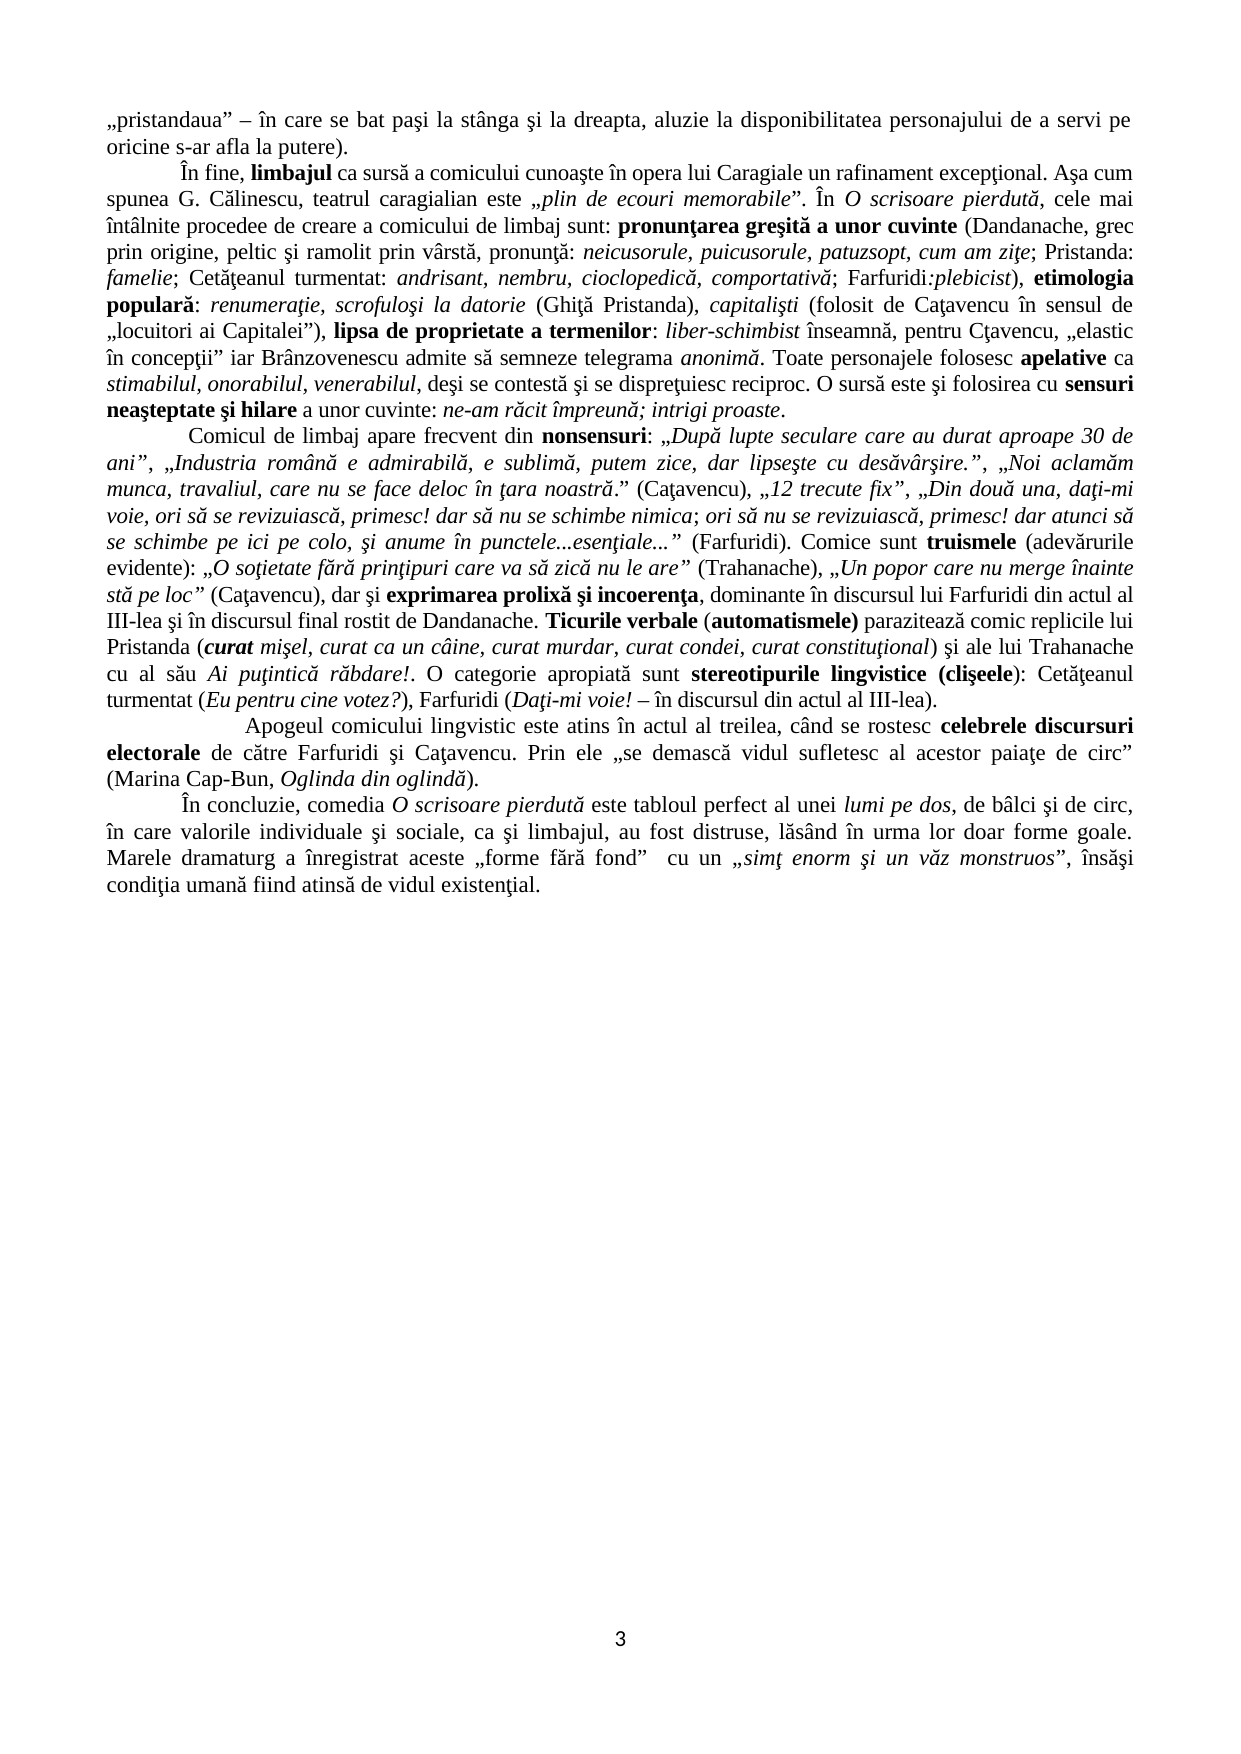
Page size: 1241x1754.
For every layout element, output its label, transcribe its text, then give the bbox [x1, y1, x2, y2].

text Apogeul comicului lingvistic este atins în actul al treilea, când se rostesc celebrele discursuri electorale de către Farfuridi şi Caţavencu. Prin ele „se demască vidul sufletesc al acestor paiaţe de circ” (Marina Cap-Bun, Oglinda din oglindă). [106, 712, 1134, 792]
text În fine, limbajul ca sursă a comicului cunoaşte în opera lui Caragiale un rafinament excepţional. Aşa cum spunea G. Călinescu, teatrul caragialian este „plin de ecouri memorabile”. În O scrisoare pierdută, cele mai întâlnite procedee de creare a comicului de limbaj sunt: pronunţarea greşită a unor cuvinte (Dandanache, grec prin origine, peltic şi ramolit prin vârstă, pronunţă: neicusorule, puicusorule, patuzsopt, cum am ziţe; Pristanda: famelie; Cetăţeanul turmentat: andrisant, nembru, cioclopedică, comportativă; Farfuridi:plebicist), etimologia populară: renumeraţie, scrofuloşi la datorie (Ghiţă Pristanda), capitalişti (folosit de Caţavencu în sensul de „locuitori ai Capitalei”), lipsa de proprietate a termenilor: liber-schimbist înseamnă, pentru Cţavencu, „elastic în concepţii” iar Brânzovenescu admite să semneze telegrama anonimă. Toate personajele folosesc apelative ca stimabilul, onorabilul, venerabilul, deşi se contestă şi se dispreţuiesc reciproc. O sursă este şi folosirea cu sensuri neaşteptate şi hilare a unor cuvinte: ne-am răcit împreună; intrigi proaste. [106, 159, 1134, 423]
text În concluzie, comedia O scrisoare pierdută este tabloul perfect al unei lumi pe dos, de bâlci şi de circ, în care valorile individuale şi sociale, ca şi limbajul, au fost distruse, lăsând în urma lor doar forme goale. Marele dramaturg a înregistrat aceste „forme fără fond” cu un „simţ enorm şi un văz monstruos”, însăşi condiţia umană fiind atinsă de vidul existenţial. [106, 792, 1134, 897]
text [106, 106, 1134, 159]
text Comicul de limbaj apare frecvent din nonsensuri: „După lupte seculare care au durat aproape 30 de ani”, „Industria română e admirabilă, e sublimă, putem zice, dar lipseşte cu desăvârşire.”, „Noi aclamăm munca, travaliul, care nu se face deloc în ţara noastră.” (Caţavencu), „12 trecute fix”, „Din două una, daţi-mi voie, ori să se revizuiască, primesc! dar să nu se schimbe nimica; ori să nu se revizuiască, primesc! dar atunci să se schimbe pe ici pe colo, şi anume în punctele...esenţiale...” (Farfuridi). Comice sunt truismele (adevărurile evidente): „O soţietate fără prinţipuri care va să zică nu le are” (Trahanache), „Un popor care nu merge înainte stă pe loc” (Caţavencu), dar şi exprimarea prolixă şi incoerenţa, dominante în discursul lui Farfuridi din actul al III-lea şi în discursul final rostit de Dandanache. Ticurile verbale (automatismele) parazitează comic replicile lui Pristanda (curat mişel, curat ca un câine, curat murdar, curat condei, curat constituţional) şi ale lui Trahanache cu al său Ai puţintică răbdare!. O categorie apropiată sunt stereotipurile lingvistice (clişeele): Cetăţeanul turmentat (Eu pentru cine votez?), Farfuridi (Daţi-mi voie! – în discursul din actul al III-lea). [106, 423, 1134, 712]
